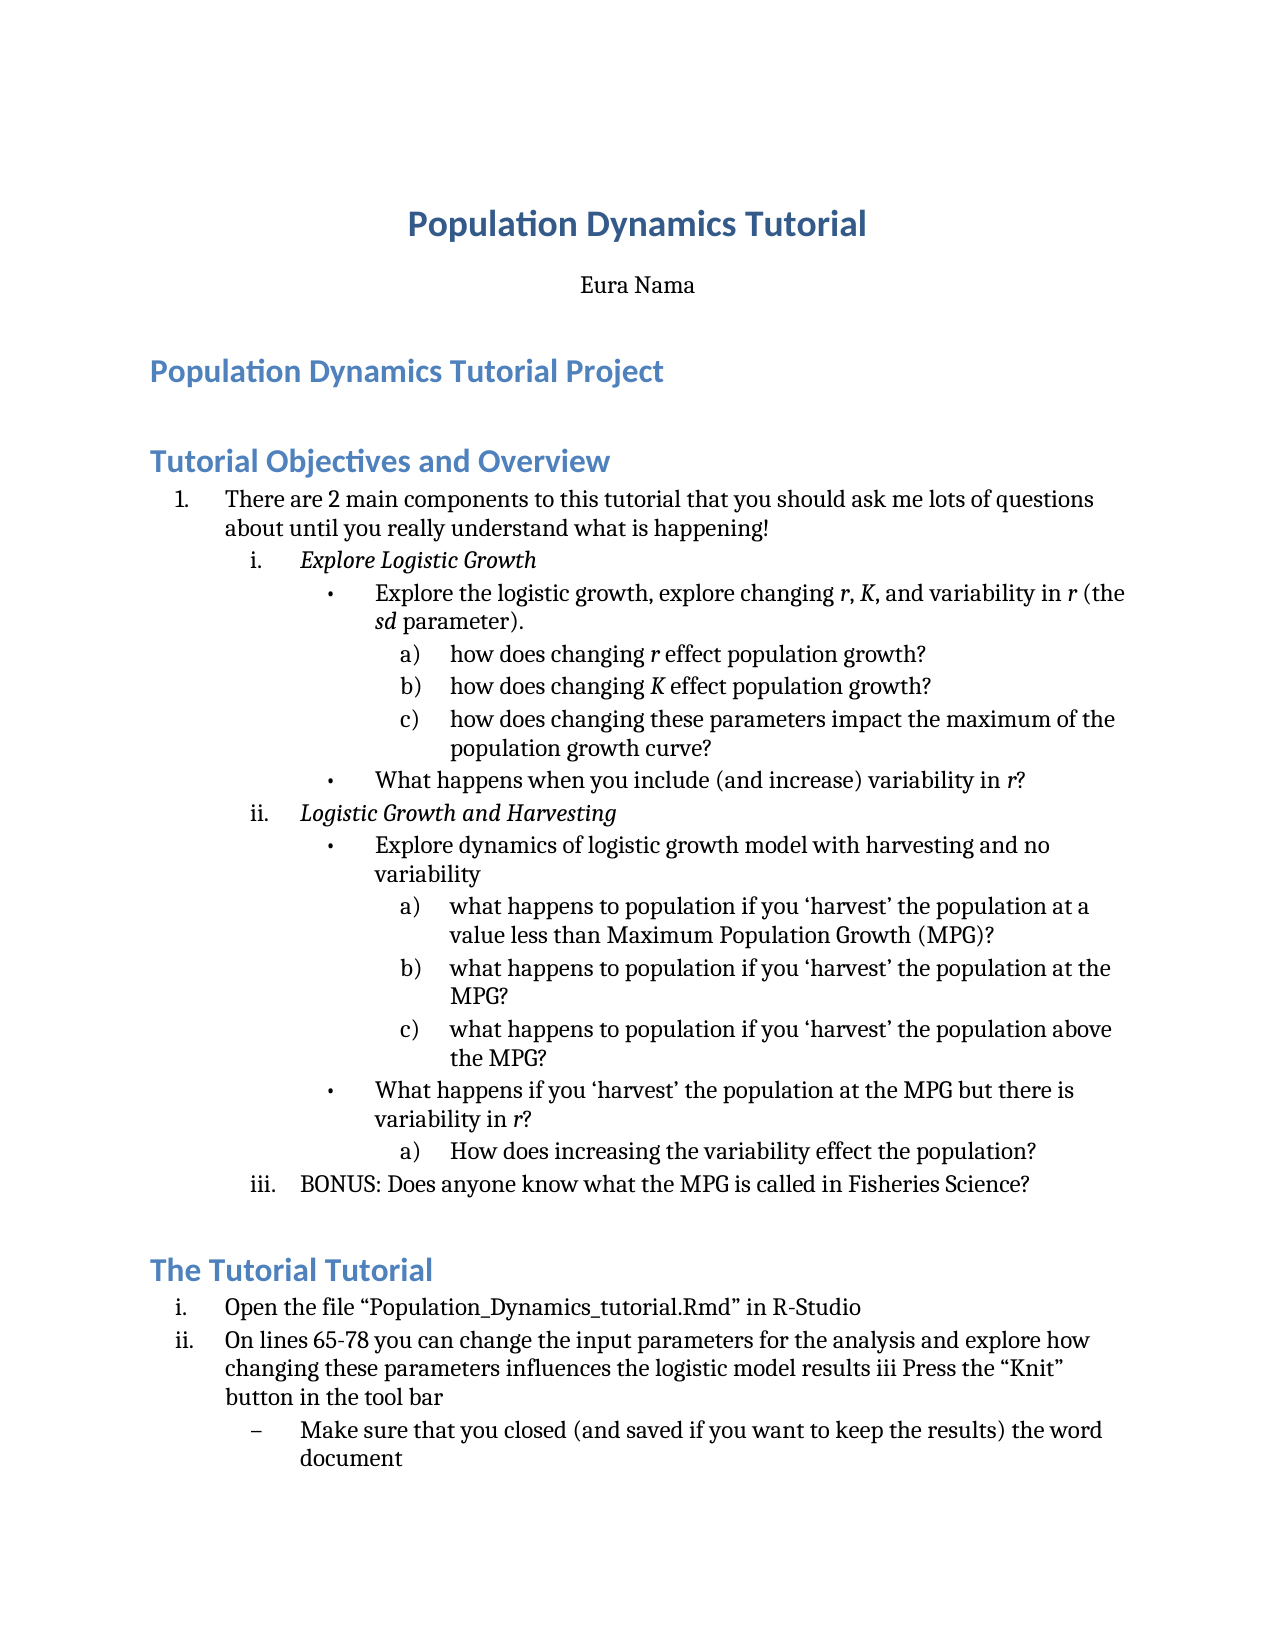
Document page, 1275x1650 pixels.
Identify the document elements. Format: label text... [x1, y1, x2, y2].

list how does changing these parameters impact the maximum of the population growth curve? [400, 705, 1125, 762]
list Explore dynamics of logistic growth model with harvesting and no variability [325, 831, 1125, 888]
list On lines 65-78 you can change the input parameters for the analysis and explore how changing these parameters influences the logistic model results iii Press the “Knit” button in the tool bar [175, 1326, 1125, 1412]
list BONUS: Does anyone know what the MPG is called in Fisheries Science? [250, 1170, 1125, 1198]
subtitle Population Dynamics Tutorial Project [150, 349, 1125, 390]
list What happens when you include (and increase) variability in r? [325, 766, 1125, 795]
title Population Dynamics Tutorial [150, 200, 1125, 246]
subtitle The Tutorial Tutorial [150, 1248, 1125, 1289]
list what happens to population if you ‘harvest’ the population at a value less than Maximum Population Growth (MPG)? [400, 892, 1125, 950]
list how does changing r effect population growth? [400, 640, 1125, 668]
list what happens to population if you ‘harvest’ the population above the MPG? [400, 1015, 1125, 1072]
list Explore Logistic Growth [250, 546, 1125, 575]
list Explore the logistic growth, explore changing r, K, and variability in r (the sd parameter). [325, 578, 1125, 636]
subtitle Tutorial Objectives and Overview [150, 440, 1125, 481]
list how does changing K effect population growth? [400, 672, 1125, 701]
list what happens to population if you ‘harvest’ the population at the MPG? [400, 953, 1125, 1011]
list How does increasing the variability effect the population? [400, 1137, 1125, 1166]
list There are 2 main components to this tutorial that you should ask me lots of questions about until you really understand what is happening! [175, 485, 1125, 542]
list Logistic Growth and Harvesting [250, 798, 1125, 827]
list What happens if you ‘harvest’ the population at the MPG but there is variability in r? [325, 1076, 1125, 1133]
text Eura Nama [150, 271, 1125, 299]
list Make sure that you closed (and saved if you want to keep the results) the word document [250, 1416, 1125, 1473]
list Open the file “Population_Dynamics_tutorial.Rmd” in R-Studio [175, 1293, 1125, 1322]
